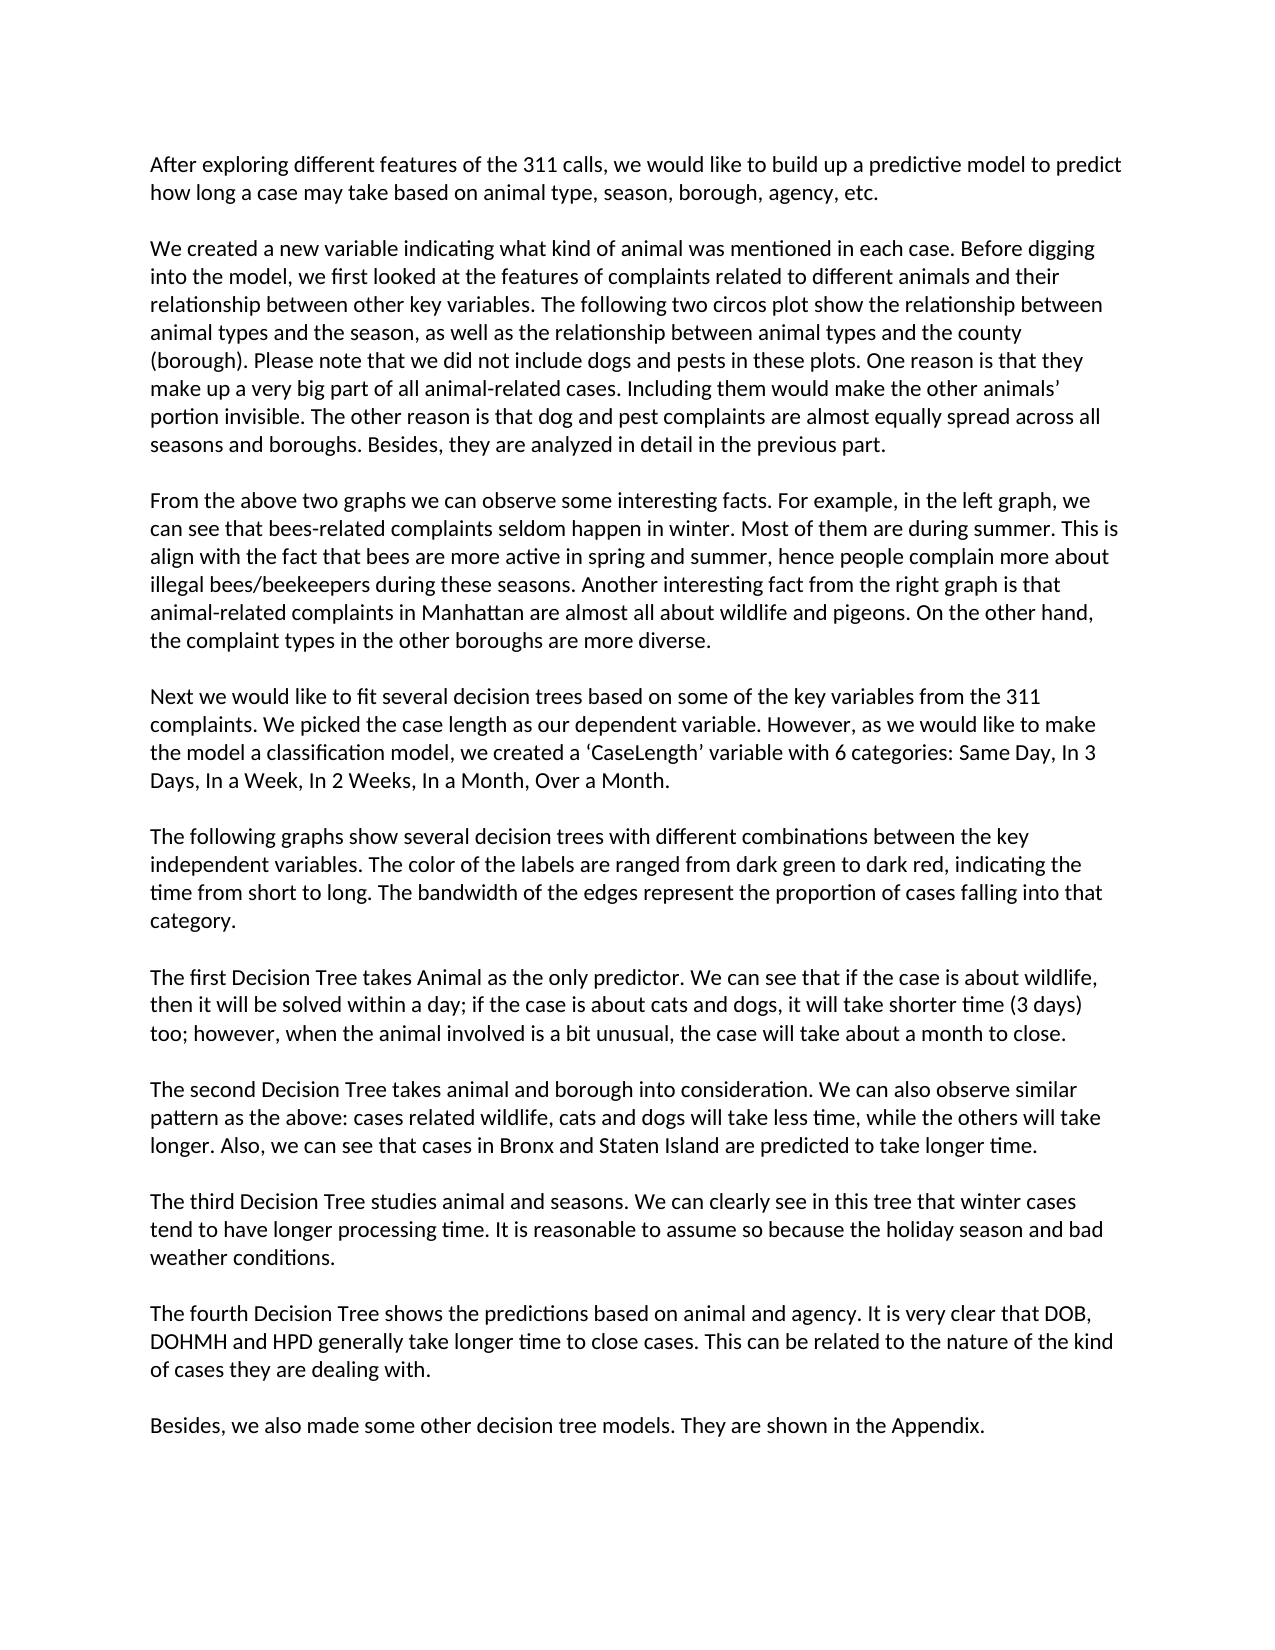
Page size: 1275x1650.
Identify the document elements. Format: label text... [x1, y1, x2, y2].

text Besides, we also made some other decision tree models. They are shown in the Appendix. [150, 1411, 1125, 1439]
text We created a new variable indicating what kind of animal was mentioned in each case. Before digging into the model, we first looked at the features of complaints related to different animals and their relationship between other key variables. The following two circos plot show the relationship between animal types and the season, as well as the relationship between animal types and the county (borough). Please note that we did not include dogs and pests in these plots. One reason is that they make up a very big part of all animal-related cases. Including them would make the other animals’ portion invisible. The other reason is that dog and pest complaints are almost equally spread across all seasons and boroughs. Besides, they are analyzed in detail in the previous part. [150, 234, 1125, 458]
text After exploring different features of the 311 calls, we would like to build up a predictive model to predict how long a case may take based on animal type, season, borough, agency, etc. [150, 150, 1125, 206]
text The fourth Decision Tree shows the predictions based on animal and agency. It is very clear that DOB, DOHMH and HPD generally take longer time to close cases. This can be related to the nature of the kind of cases they are dealing with. [150, 1299, 1125, 1383]
text From the above two graphs we can observe some interesting facts. For example, in the left graph, we can see that bees-related complaints seldom happen in winter. Most of them are during summer. This is align with the fact that bees are more active in spring and summer, hence people complain more about illegal bees/beekeepers during these seasons. Another interesting fact from the right graph is that animal-related complaints in Manhattan are almost all about wildlife and pigeons. On the other hand, the complaint types in the other boroughs are more diverse. [150, 486, 1125, 654]
text The following graphs show several decision trees with different combinations between the key independent variables. The color of the labels are ranged from dark green to dark red, indicating the time from short to long. The bandwidth of the edges represent the proportion of cases falling into that category. [150, 822, 1125, 934]
text The second Decision Tree takes animal and borough into consideration. We can also observe similar pattern as the above: cases related wildlife, cats and dogs will take less time, while the others will take longer. Also, we can see that cases in Bronx and Staten Island are predicted to take longer time. [150, 1075, 1125, 1159]
text The third Decision Tree studies animal and seasons. We can clearly see in this tree that winter cases tend to have longer processing time. It is reasonable to assume so because the holiday season and bad weather conditions. [150, 1187, 1125, 1271]
text The first Decision Tree takes Animal as the only predictor. We can see that if the case is about wildlife, then it will be solved within a day; if the case is about cats and dogs, it will take shorter time (3 days) too; however, when the animal involved is a bit unusual, the case will take about a month to close. [150, 963, 1125, 1047]
text Next we would like to fit several decision trees based on some of the key variables from the 311 complaints. We picked the case length as our dependent variable. However, as we would like to make the model a classification model, we created a ‘CaseLength’ variable with 6 categories: Same Day, In 3 Days, In a Week, In 2 Weeks, In a Month, Over a Month. [150, 682, 1125, 794]
